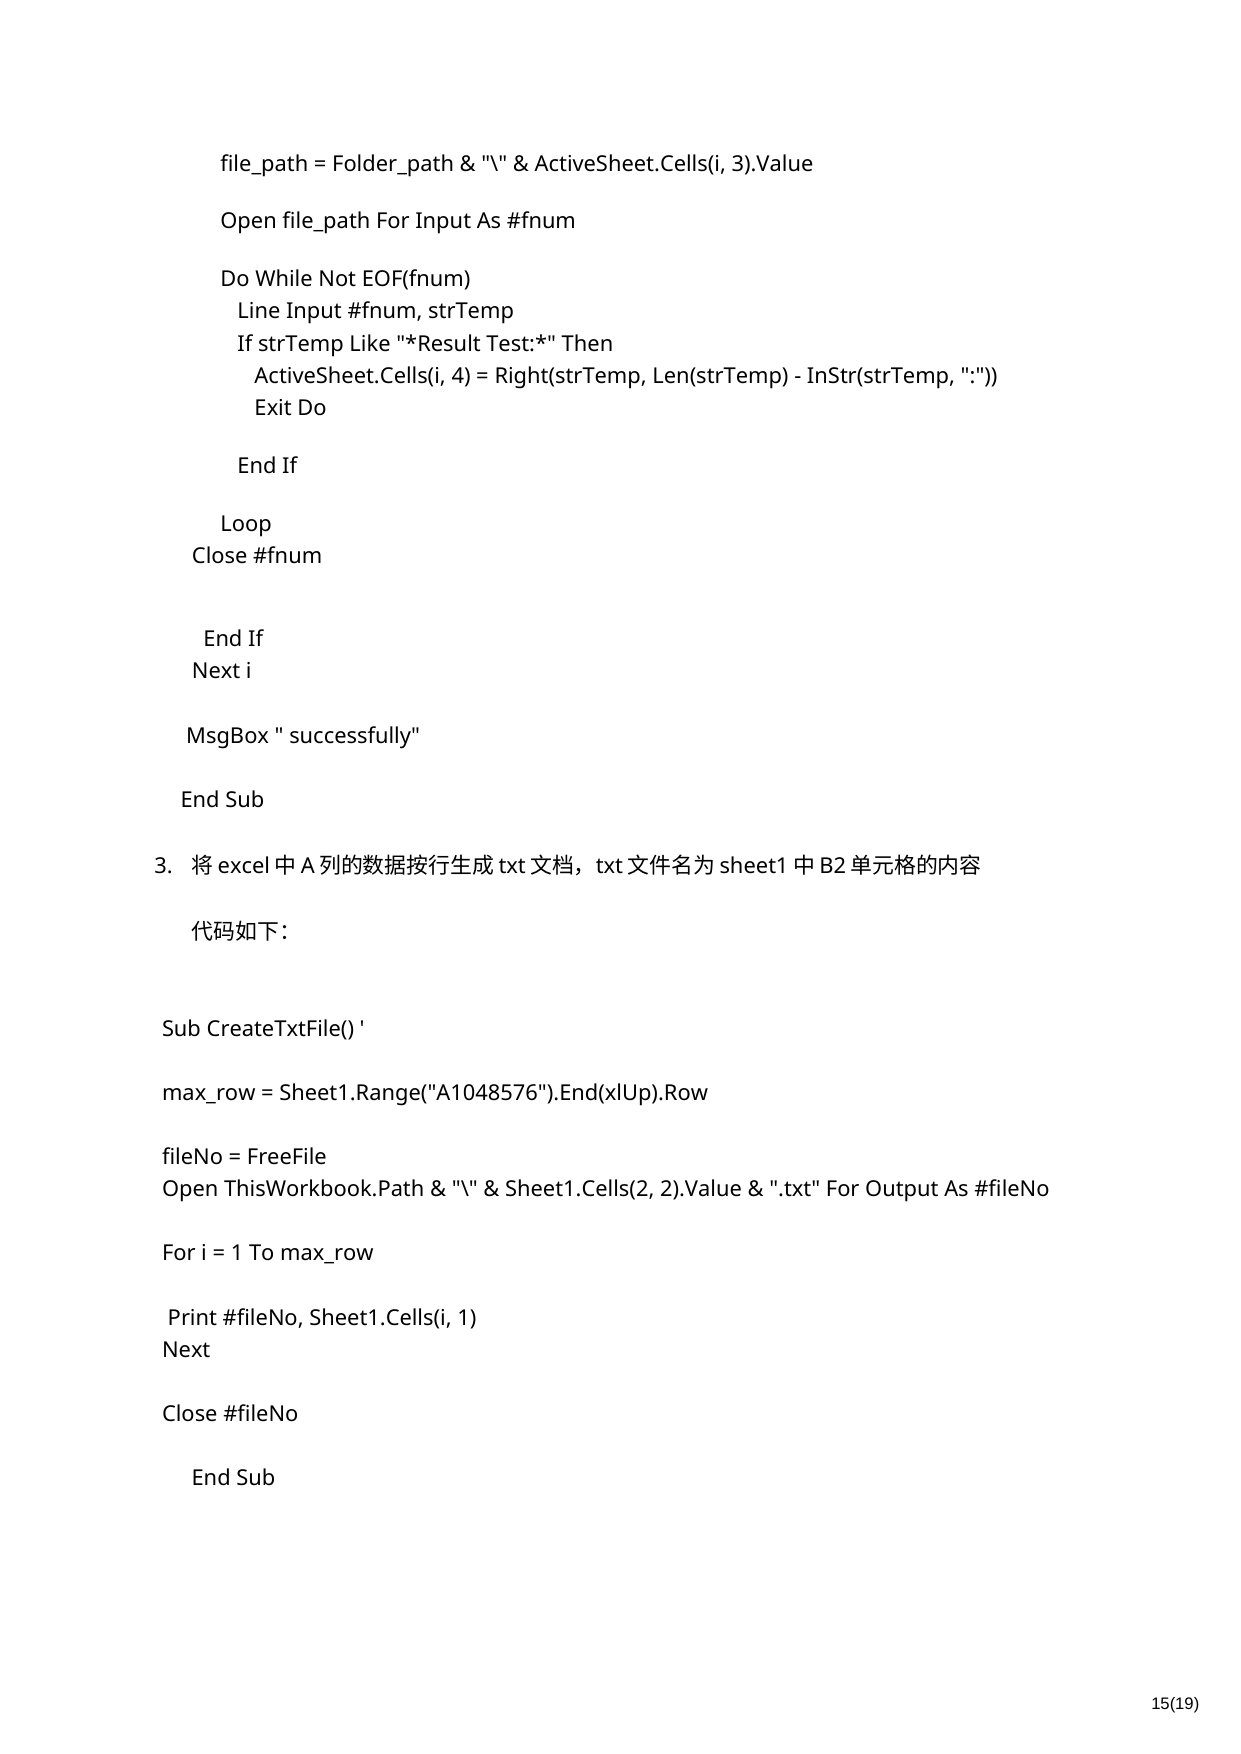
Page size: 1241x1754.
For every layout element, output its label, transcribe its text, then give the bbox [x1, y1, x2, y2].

text If strTemp Like "*Result Test:*" Then [148, 328, 1093, 357]
list Close #fileNo [162, 1398, 1093, 1427]
text End Sub [148, 784, 1093, 814]
text Do While Not EOF(fnum) [148, 263, 1093, 293]
list Print #fileNo, Sheet1.Cells(i, 1) [162, 1301, 1093, 1331]
list Open ThisWorkbook.Path & "\" & Sheet1.Cells(2, 2).Value & ".txt" For Output As #fileNo [162, 1173, 1093, 1203]
text MsgBox " successfully" [148, 720, 1093, 749]
text Next i [148, 656, 1093, 685]
list Sub CreateTxtFile() ' [162, 1013, 1093, 1042]
text Exit Do [148, 392, 1093, 422]
list Next [162, 1333, 1093, 1363]
text Open file_path For Input As #fnum [148, 206, 1093, 235]
list 代码如下： [191, 914, 1093, 946]
text End If [148, 450, 1093, 479]
list max_row = Sheet1.Range("A1048576").End(xlUp).Row [162, 1077, 1093, 1107]
text Close #fnum [148, 540, 1093, 569]
list 将excel中A列的数据按行生成txt文档，txt文件名为sheet1中B2单元格的内容 [154, 848, 1093, 880]
list For i = 1 To max_row [162, 1237, 1093, 1267]
list fileNo = FreeFile [162, 1141, 1093, 1171]
text Line Input #fnum, strTemp [148, 296, 1093, 325]
list End Sub [191, 1462, 1093, 1492]
text ActiveSheet.Cells(i, 4) = Right(strTemp, Len(strTemp) - InStr(strTemp, ":")) [148, 360, 1093, 389]
text file_path = Folder_path & "\" & ActiveSheet.Cells(i, 3).Value [148, 148, 1093, 177]
text Loop [148, 508, 1093, 537]
text End If [148, 623, 1093, 653]
